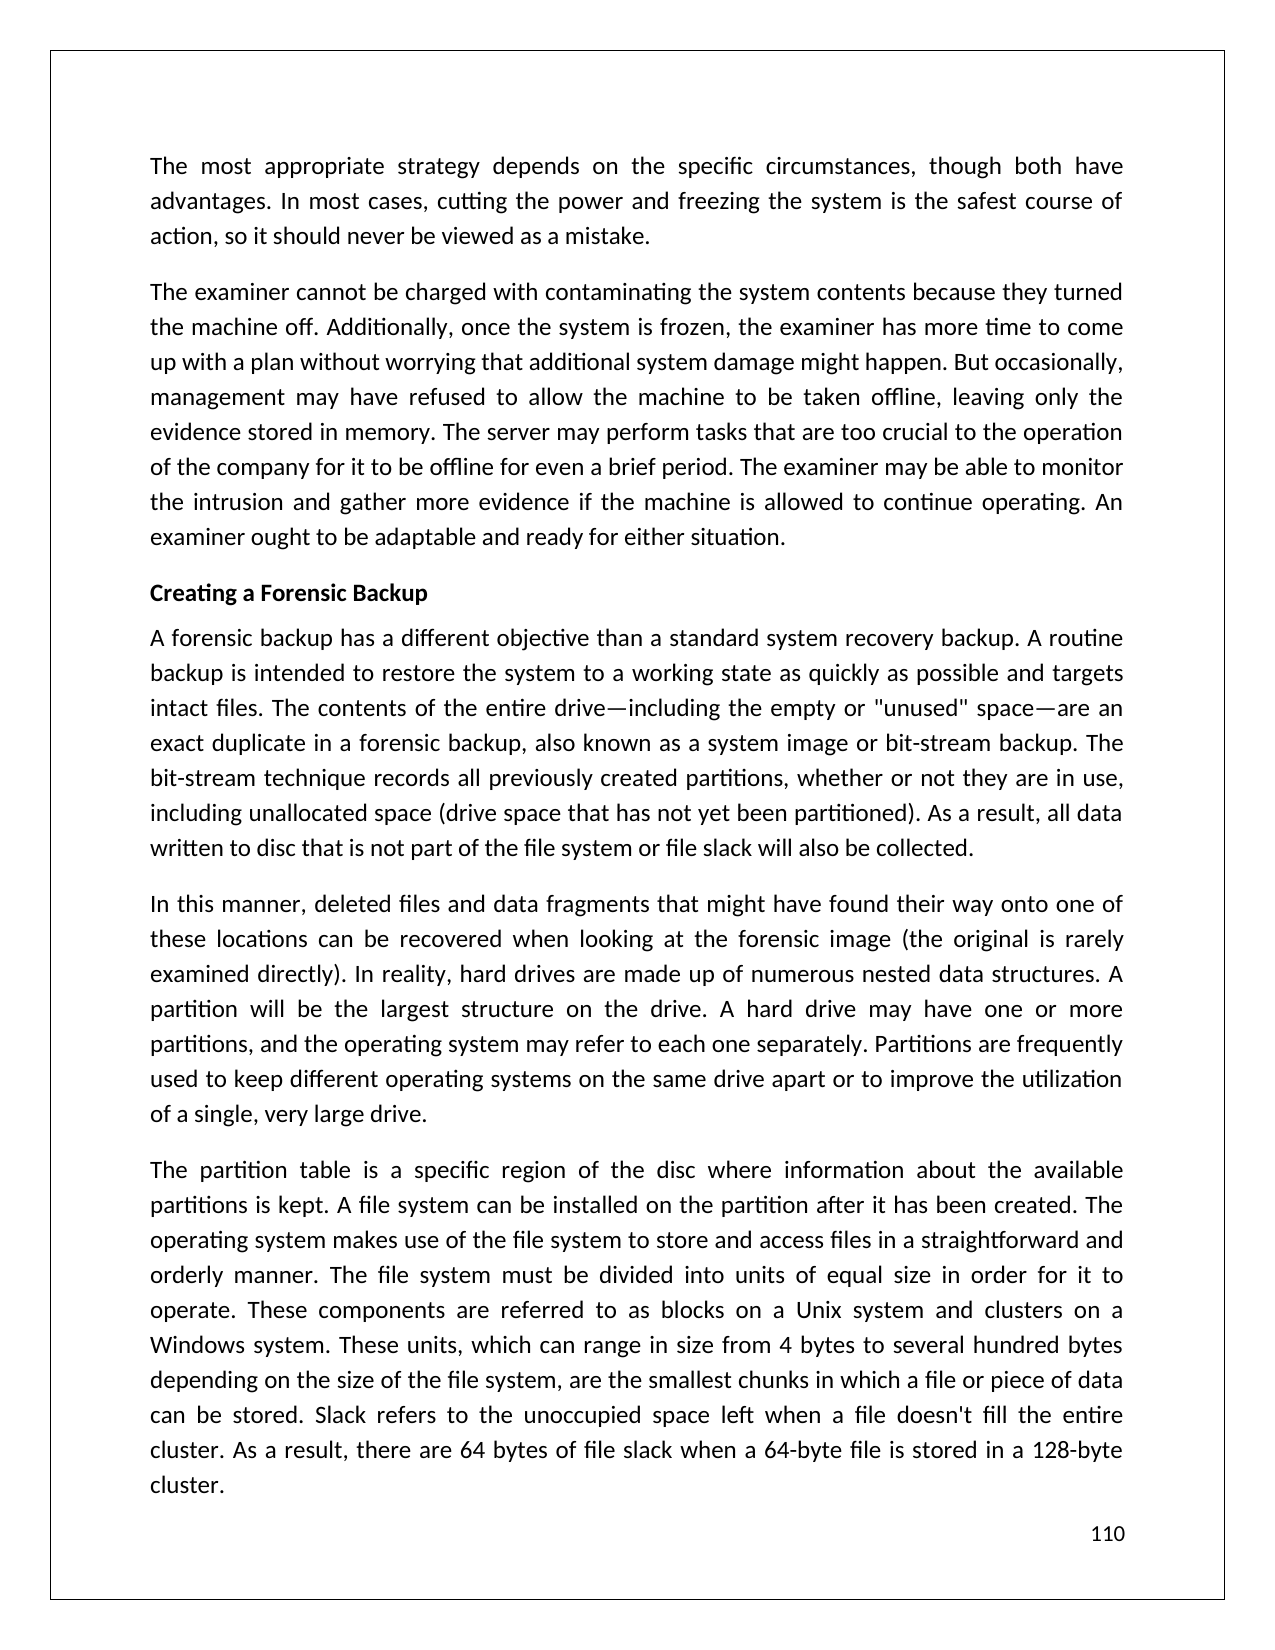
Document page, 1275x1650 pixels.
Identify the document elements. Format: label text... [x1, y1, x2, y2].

text In this manner, deleted files and data fragments that might have found their way onto one of these locations can be recovered when looking at the forensic image (the original is rarely examined directly). In reality, hard drives are made up of numerous nested data structures. A partition will be the largest structure on the drive. A hard drive may have one or more partitions, and the operating system may refer to each one separately. Partitions are frequently used to keep different operating systems on the same drive apart or to improve the utilization of a single, very large drive. [150, 888, 1125, 1129]
text Creating a Forensic Backup [150, 577, 1125, 607]
text The partition table is a specific region of the disc where information about the available partitions is kept. A file system can be installed on the partition after it has been created. The operating system makes use of the file system to store and access files in a straightforward and orderly manner. The file system must be divided into units of equal size in order for it to operate. These components are referred to as blocks on a Unix system and clusters on a Windows system. These units, which can range in size from 4 bytes to several hundred bytes depending on the size of the file system, are the smallest chunks in which a file or piece of data can be stored. Slack refers to the unoccupied space left when a file doesn't fill the entire cluster. As a result, there are 64 bytes of file slack when a 64-byte file is stored in a 128-byte cluster. [150, 1154, 1125, 1499]
text The examiner cannot be charged with contaminating the system contents because they turned the machine off. Additionally, once the system is frozen, the examiner has more time to come up with a plan without worrying that additional system damage might happen. But occasionally, management may have refused to allow the machine to be taken offline, leaving only the evidence stored in memory. The server may perform tasks that are too crucial to the operation of the company for it to be offline for even a brief period. The examiner may be able to monitor the intrusion and gather more evidence if the machine is allowed to continue operating. An examiner ought to be adaptable and ready for either situation. [150, 276, 1125, 551]
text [150, 150, 1125, 251]
text A forensic backup has a different objective than a standard system recovery backup. A routine backup is intended to restore the system to a working state as quickly as possible and targets intact files. The contents of the entire drive—including the empty or "unused" space—are an exact duplicate in a forensic backup, also known as a system image or bit-stream backup. The bit-stream technique records all previously created partitions, whether or not they are in use, including unallocated space (drive space that has not yet been partitioned). As a result, all data written to disc that is not part of the file system or file slack will also be collected. [150, 622, 1125, 863]
